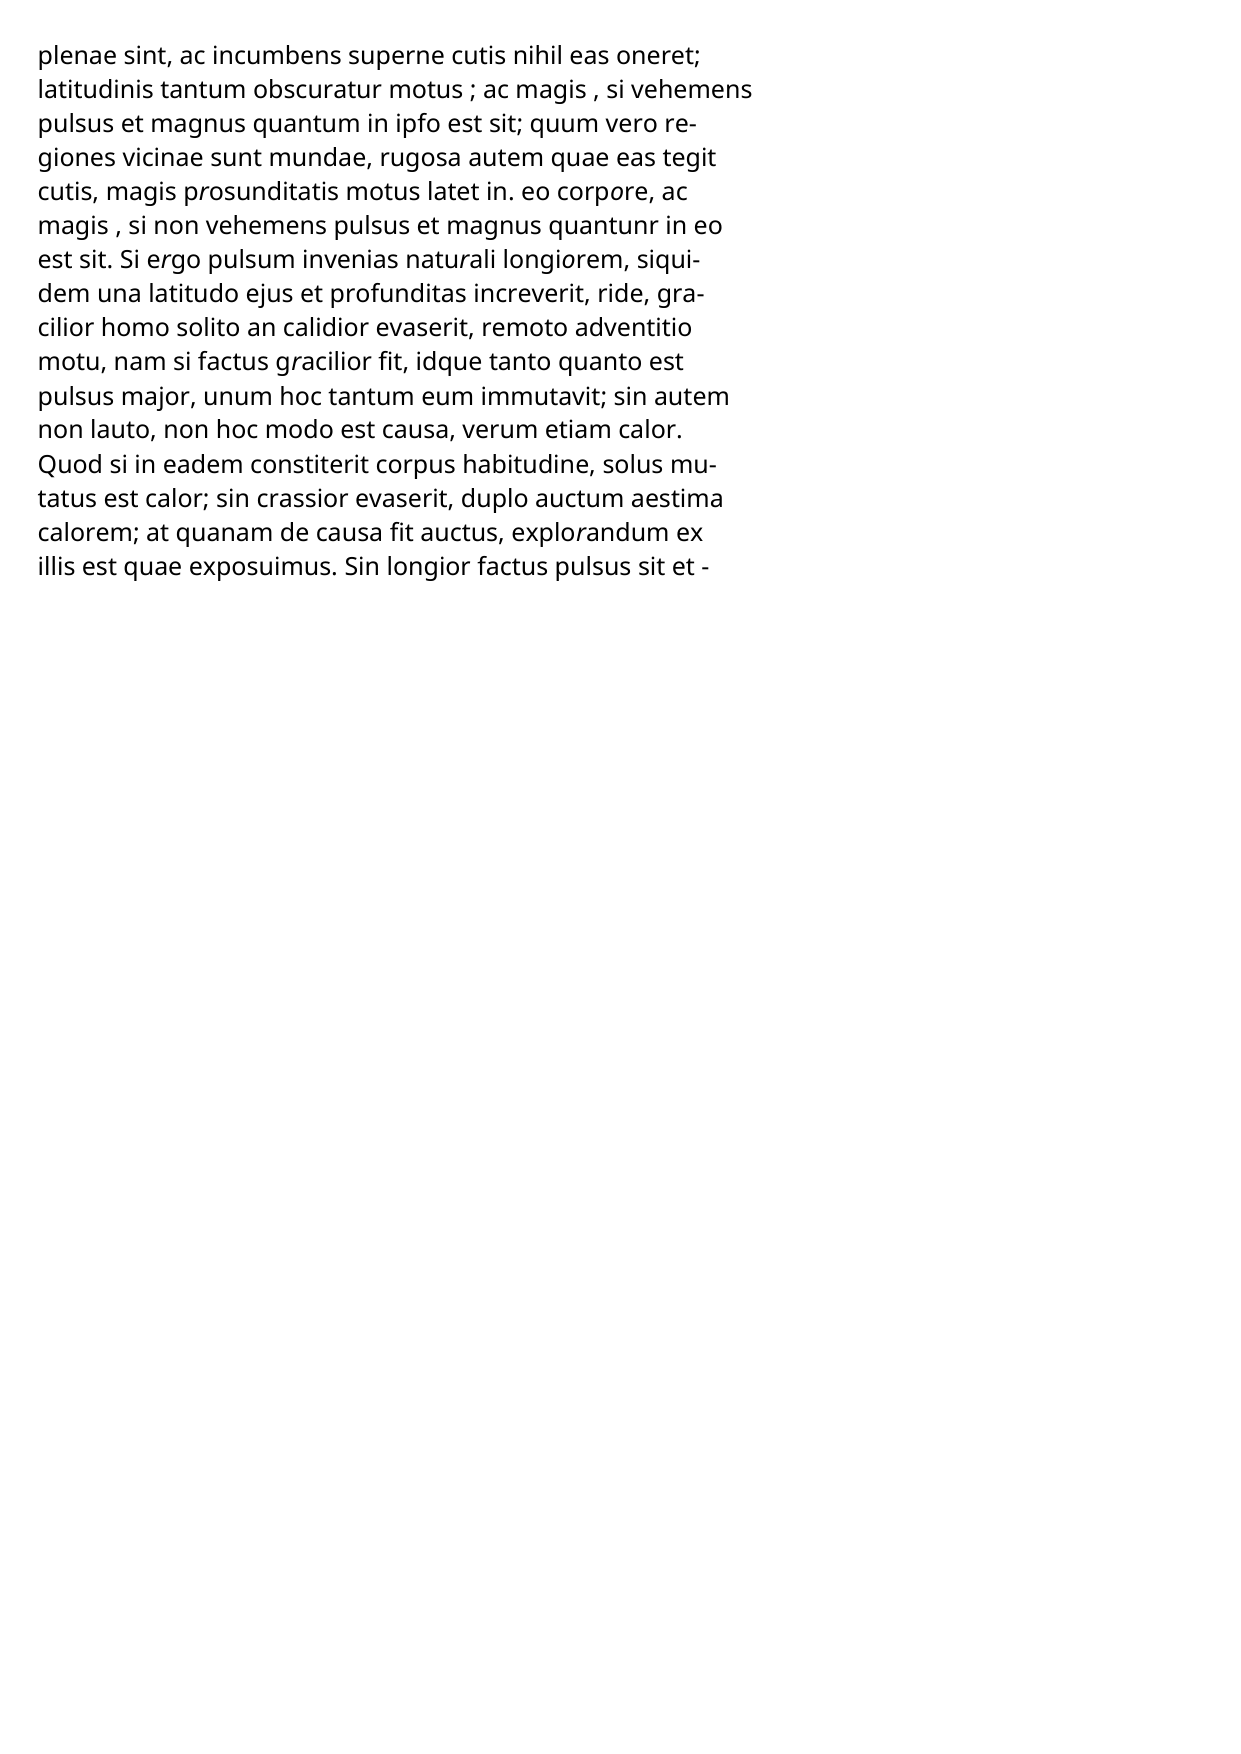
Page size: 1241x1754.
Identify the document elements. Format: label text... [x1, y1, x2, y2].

text plenae sint, ac incumbens superne cutis nihil eas oneret; latitudinis tantum obscuratur motus ; ac magis , si vehemens pulsus et magnus quantum in ipfo est sit; quum vero re- giones vicinae sunt mundae, rugosa autem quae eas tegit cutis, magis prosunditatis motus latet in. eo corpore, ac magis , si non vehemens pulsus et magnus quantunr in eo est sit. Si ergo pulsum invenias naturali longiorem, siqui- dem una latitudo ejus et profunditas increverit, ride, gra- cilior homo solito an calidior evaserit, remoto adventitio motu, nam si factus gracilior fit, idque tanto quanto est pulsus major, unum hoc tantum eum immutavit; sin autem non lauto, non hoc modo est causa, verum etiam calor. Quod si in eadem constiterit corpus habitudine, solus mu- tatus est calor; sin crassior evaserit, duplo auctum aestima calorem; at quanam de causa fit auctus, explorandum ex illis est quae exposuimus. Sin longior factus pulsus sit et - [37, 37, 1203, 582]
